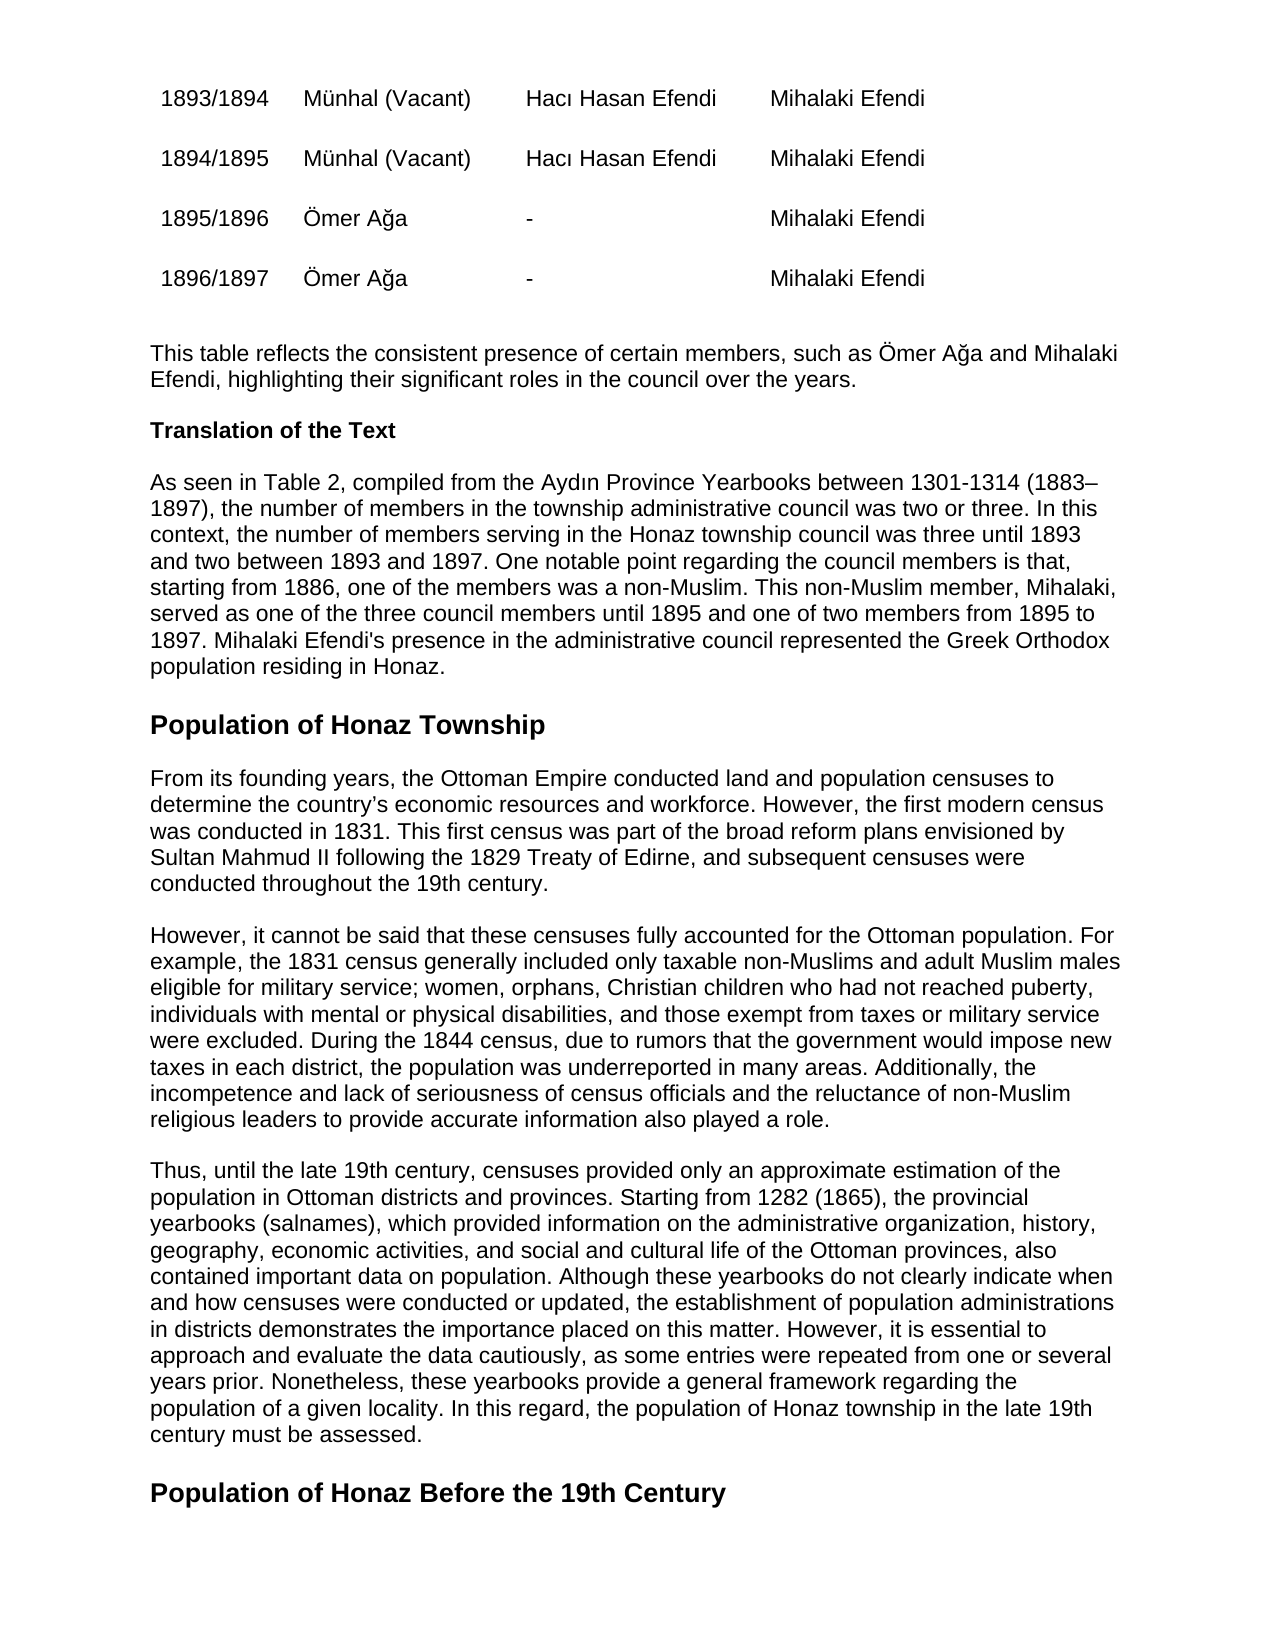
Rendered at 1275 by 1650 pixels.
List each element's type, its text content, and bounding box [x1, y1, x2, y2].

table_cell Ömer Ağa [293, 255, 515, 314]
text From its founding years, the Ottoman Empire conducted land and population censuses to determine the country’s economic resources and workforce. However, the first modern census was conducted in 1831. This first census was part of the broad reform plans envisioned by Sultan Mahmud II following the 1829 Treaty of Edirne, and subsequent censuses were conducted throughout the 19th century. [150, 765, 1125, 897]
table_cell Mihalaki Efendi [759, 135, 1027, 195]
table_cell Ömer Ağa [293, 195, 515, 255]
table_cell Mihalaki Efendi [759, 75, 1027, 135]
text As seen in Table 2, compiled from the Aydın Province Yearbooks between 1301-1314 (1883–1897), the number of members in the township administrative council was two or three. In this context, the number of members serving in the Honaz township council was three until 1893 and two between 1893 and 1897. One notable point regarding the council members is that, starting from 1886, one of the members was a non-Muslim. This non-Muslim member, Mihalaki, served as one of the three council members until 1895 and one of two members from 1895 to 1897. Mihalaki Efendi's presence in the administrative council represented the Greek Orthodox population residing in Honaz. [150, 469, 1125, 679]
table_cell 1893/1894 [150, 75, 293, 135]
table_cell - [515, 195, 759, 255]
text Thus, until the late 19th century, censuses provided only an approximate estimation of the population in Ottoman districts and provinces. Starting from 1282 (1865), the provincial yearbooks (salnames), which provided information on the administrative organization, history, geography, economic activities, and social and cultural life of the Ottoman provinces, also contained important data on population. Although these yearbooks do not clearly indicate when and how censuses were conducted or updated, the establishment of population administrations in districts demonstrates the importance placed on this matter. However, it is essential to approach and evaluate the data cautiously, as some entries were repeated from one or several years prior. Nonetheless, these yearbooks provide a general framework regarding the population of a given locality. In this regard, the population of Honaz township in the late 19th century must be assessed. [150, 1157, 1125, 1447]
table_cell Hacı Hasan Efendi [515, 135, 759, 195]
table_cell Münhal (Vacant) [293, 135, 515, 195]
table_cell Mihalaki Efendi [759, 255, 1027, 314]
subtitle Population of Honaz Township [150, 709, 1125, 740]
table_cell Mihalaki Efendi [759, 195, 1027, 255]
table_cell 1895/1896 [150, 195, 293, 255]
subtitle Population of Honaz Before the 19th Century [150, 1477, 1125, 1508]
table_cell 1894/1895 [150, 135, 293, 195]
table_cell - [515, 255, 759, 314]
text This table reflects the consistent presence of certain members, such as Ömer Ağa and Mihalaki Efendi, highlighting their significant roles in the council over the years. [150, 339, 1125, 392]
text However, it cannot be said that these censuses fully accounted for the Ottoman population. For example, the 1831 census generally included only taxable non-Muslims and adult Muslim males eligible for military service; women, orphans, Christian children who had not reached puberty, individuals with mental or physical disabilities, and those exempt from taxes or military service were excluded. During the 1844 census, due to rumors that the government would impose new taxes in each district, the population was underreported in many areas. Additionally, the incompetence and lack of seriousness of census officials and the reluctance of non-Muslim religious leaders to provide accurate information also played a role. [150, 922, 1125, 1132]
table_cell 1896/1897 [150, 255, 293, 314]
text Translation of the Text [150, 417, 1125, 444]
table_cell Hacı Hasan Efendi [515, 75, 759, 135]
table_cell Münhal (Vacant) [293, 75, 515, 135]
